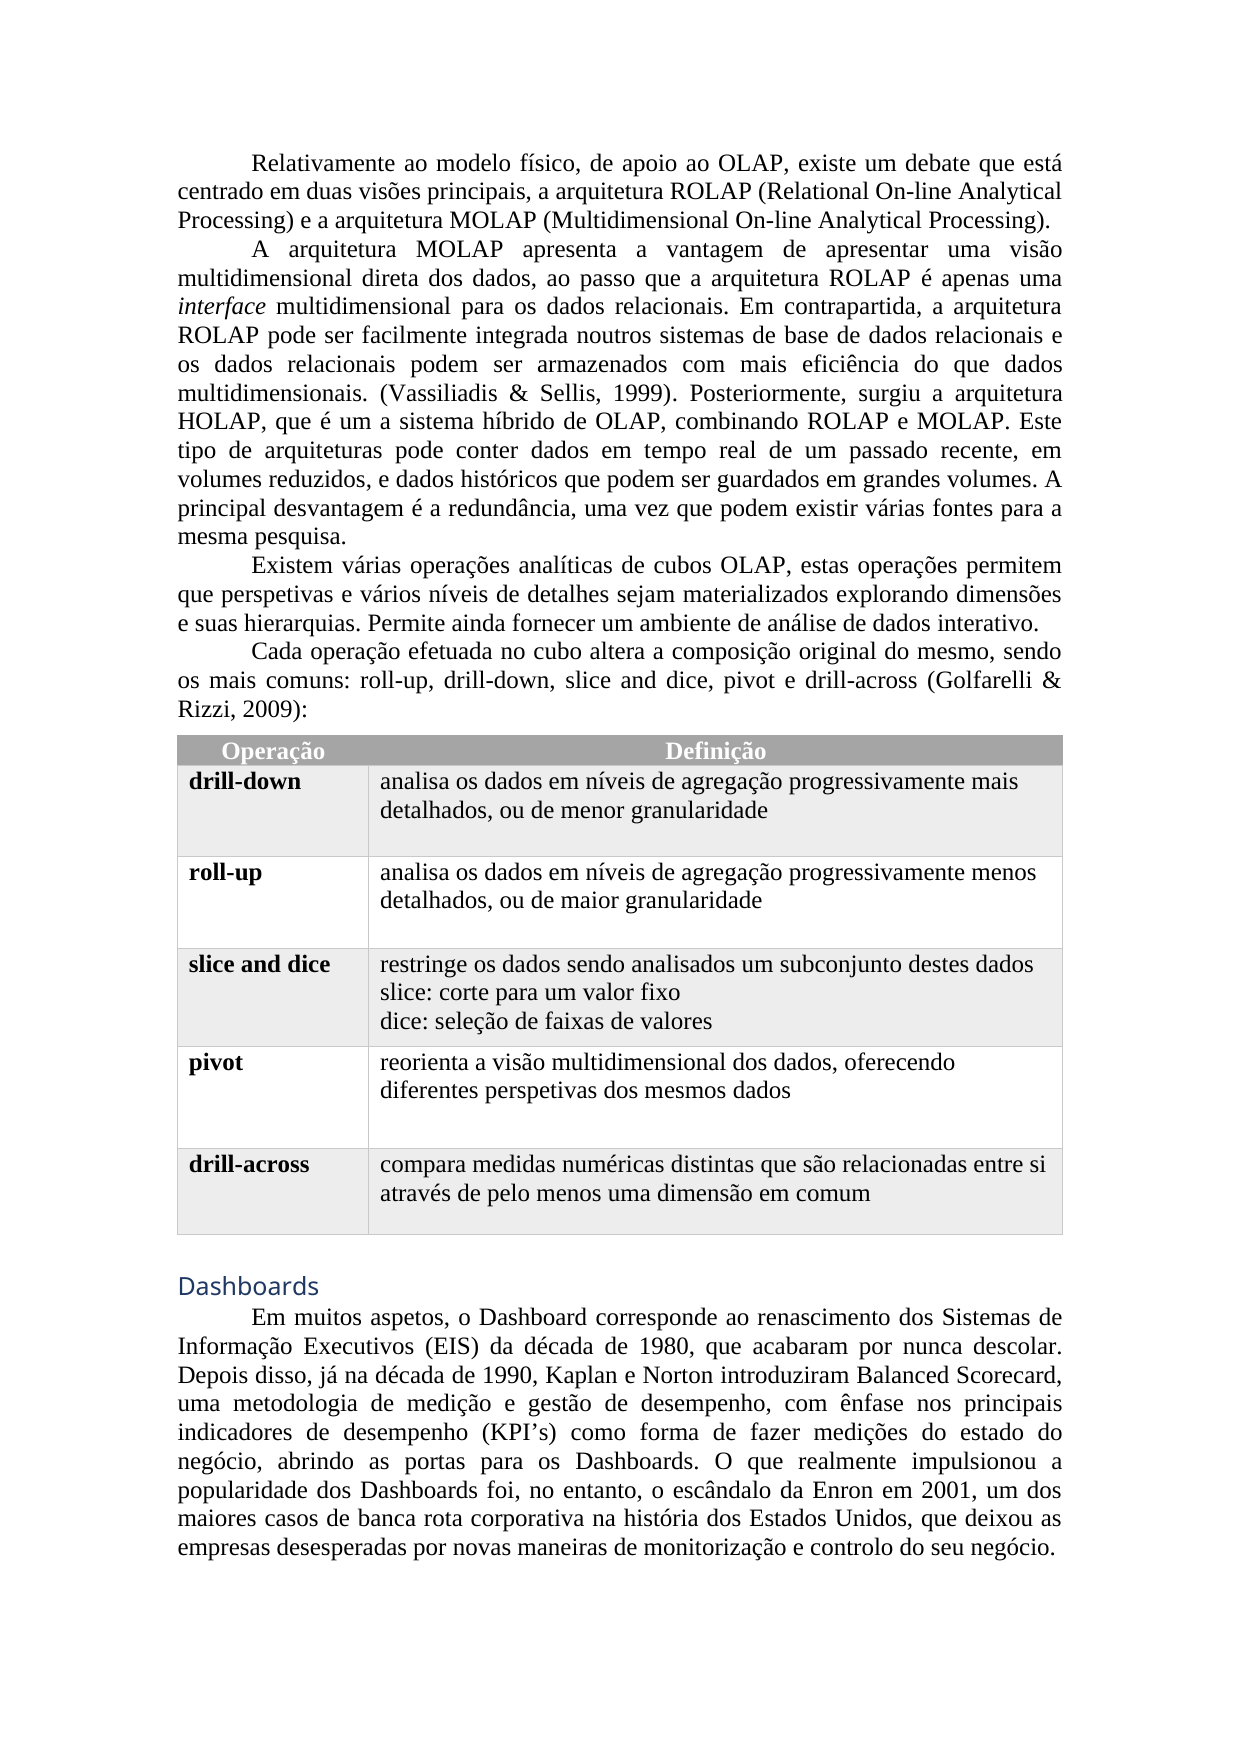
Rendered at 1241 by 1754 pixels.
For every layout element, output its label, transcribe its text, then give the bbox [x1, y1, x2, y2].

text Em muitos aspetos, o Dashboard corresponde ao renascimento dos Sistemas de Informação Executivos (EIS) da década de 1980, que acabaram por nunca descolar. Depois disso, já na década de 1990, Kaplan e Norton introduziram Balanced Scorecard, uma metodologia de medição e gestão de desempenho, com ênfase nos principais indicadores de desempenho (KPI’s) como forma de fazer medições do estado do negócio, abrindo as portas para os Dashboards. O que realmente impulsionou a popularidade dos Dashboards foi, no entanto, o escândalo da Enron em 2001, um dos maiores casos de banca rota corporativa na história dos Estados Unidos, que deixou as empresas desesperadas por novas maneiras de monitorização e controlo do seu negócio. [177, 1302, 1063, 1561]
text Existem várias operações analíticas de cubos OLAP, estas operações permitem que perspetivas e vários níveis de detalhes sejam materializados explorando dimensões e suas hierarquias. Permite ainda fornecer um ambiente de análise de dados interativo. [177, 550, 1063, 636]
table_cell reorienta a visão multidimensional dos dados, oferecendo diferentes perspetivas dos mesmos dados [369, 1047, 1062, 1148]
table_cell pivot [178, 1047, 368, 1148]
table_cell drill-down [178, 766, 368, 856]
table_cell restringe os dados sendo analisados um subconjunto destes dados slice: corte para um valor fixo dice: seleção de faixas de valores [369, 949, 1062, 1046]
table_cell drill-across [178, 1149, 368, 1234]
text Relativamente ao modelo físico, de apoio ao OLAP, existe um debate que está centrado em duas visões principais, a arquitetura ROLAP (Relational On-line Analytical Processing) e a arquitetura MOLAP (Multidimensional On-line Analytical Processing). [177, 148, 1063, 234]
table_cell slice and dice [178, 949, 368, 1046]
table_header Operação [178, 736, 368, 765]
text Cada operação efetuada no cubo altera a composição original do mesmo, sendo os mais comuns: roll-up, drill-down, slice and dice, pivot e drill-across (Golfarelli & Rizzi, 2009): [177, 636, 1063, 723]
table_header Definição [369, 736, 1062, 765]
table_cell compara medidas numéricas distintas que são relacionadas entre si através de pelo menos uma dimensão em comum [369, 1149, 1062, 1234]
text A arquitetura MOLAP apresenta a vantagem de apresentar uma visão multidimensional direta dos dados, ao passo que a arquitetura ROLAP é apenas uma interface multidimensional para os dados relacionais. Em contrapartida, a arquitetura ROLAP pode ser facilmente integrada noutros sistemas de base de dados relacionais e os dados relacionais podem ser armazenados com mais eficiência do que dados multidimensionais. (Vassiliadis & Sellis, 1999). Posteriormente, surgiu a arquitetura HOLAP, que é um a sistema híbrido de OLAP, combinando ROLAP e MOLAP. Este tipo de arquiteturas pode conter dados em tempo real de um passado recente, em volumes reduzidos, e dados históricos que podem ser guardados em grandes volumes. A principal desvantagem é a redundância, uma vez que podem existir várias fontes para a mesma pesquisa. [177, 234, 1063, 550]
subtitle Dashboards [177, 1268, 1063, 1302]
table_cell analisa os dados em níveis de agregação progressivamente menos detalhados, ou de maior granularidade [369, 857, 1062, 948]
table_cell analisa os dados em níveis de agregação progressivamente mais detalhados, ou de menor granularidade [369, 766, 1062, 856]
table_cell roll-up [178, 857, 368, 948]
